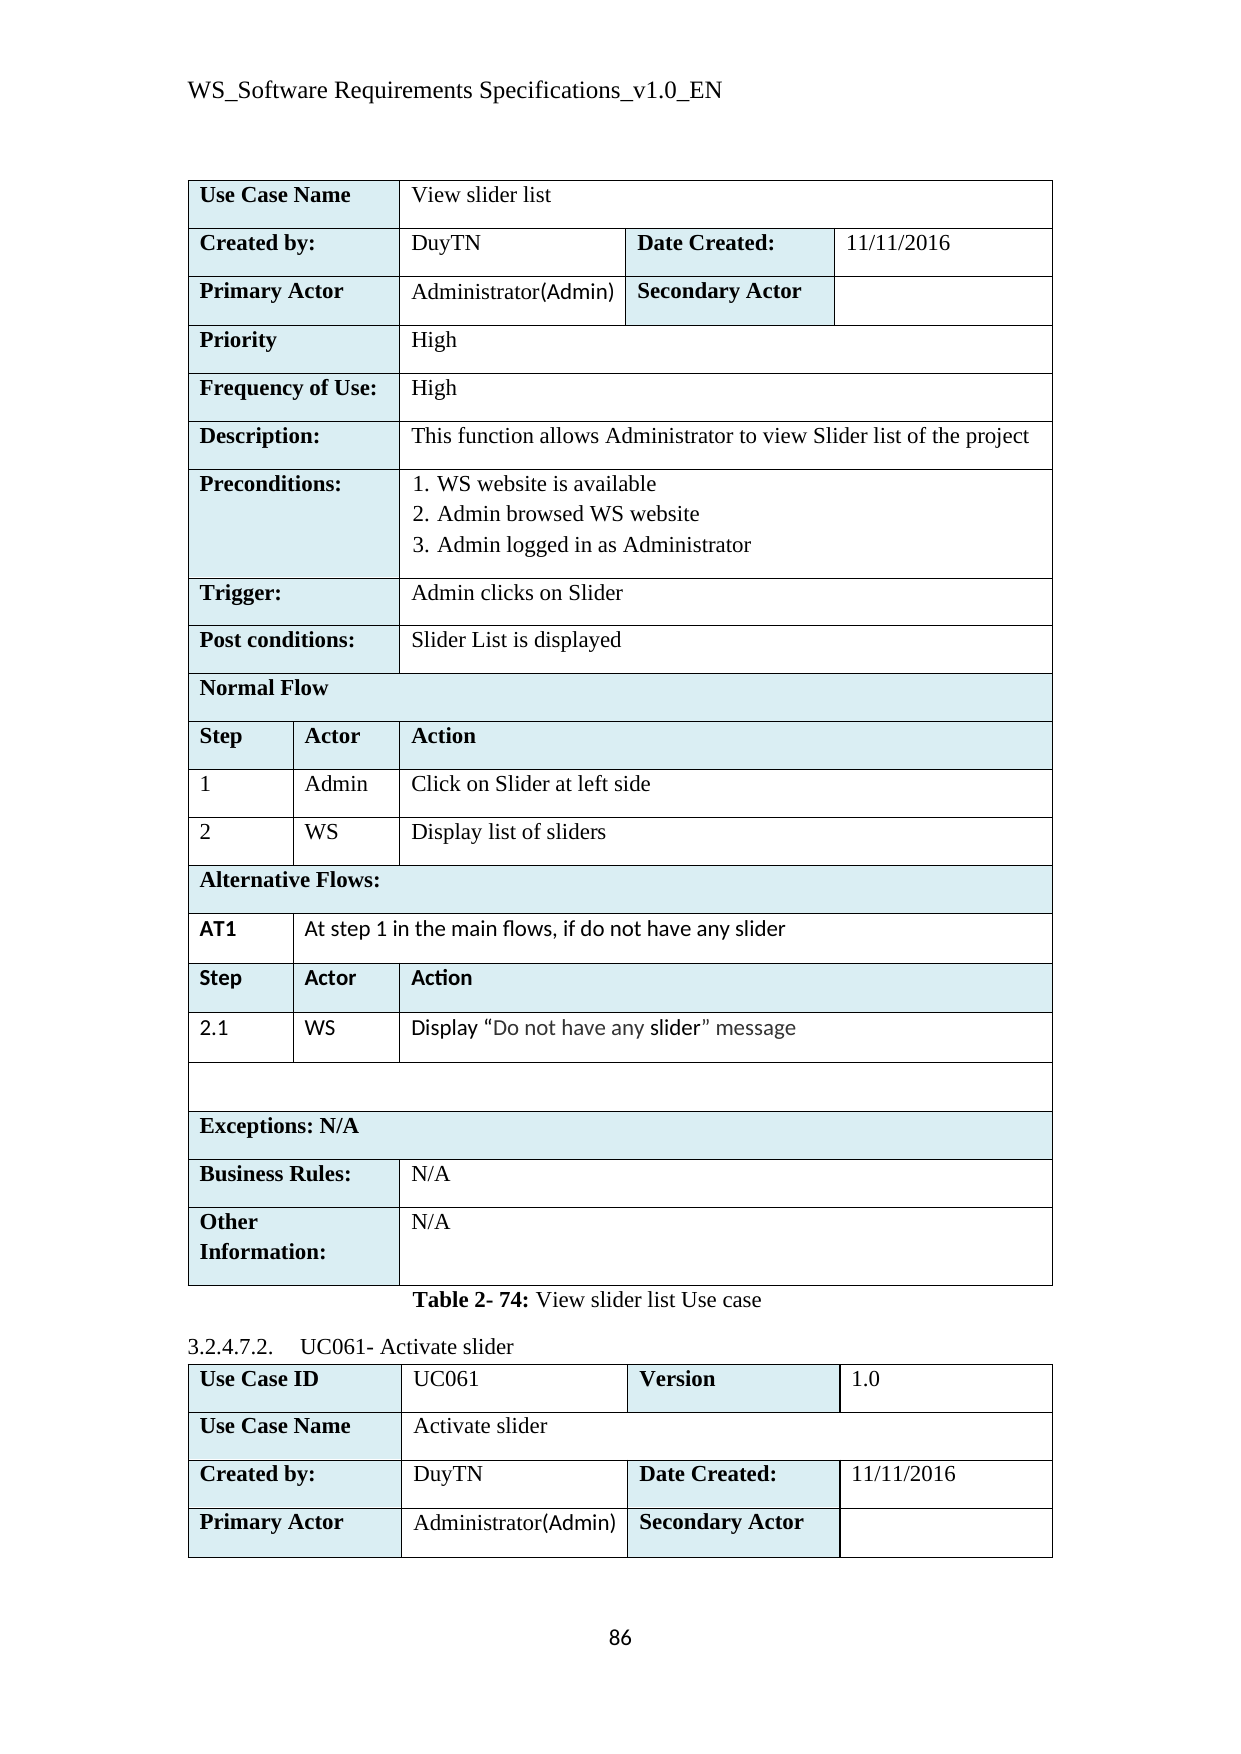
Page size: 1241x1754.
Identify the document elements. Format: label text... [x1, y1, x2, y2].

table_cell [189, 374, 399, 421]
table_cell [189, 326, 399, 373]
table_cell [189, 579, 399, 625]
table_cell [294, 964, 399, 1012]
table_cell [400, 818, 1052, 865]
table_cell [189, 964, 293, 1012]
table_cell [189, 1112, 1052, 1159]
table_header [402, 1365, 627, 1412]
text Table 2- 74: View slider list Use case [337, 1286, 1053, 1313]
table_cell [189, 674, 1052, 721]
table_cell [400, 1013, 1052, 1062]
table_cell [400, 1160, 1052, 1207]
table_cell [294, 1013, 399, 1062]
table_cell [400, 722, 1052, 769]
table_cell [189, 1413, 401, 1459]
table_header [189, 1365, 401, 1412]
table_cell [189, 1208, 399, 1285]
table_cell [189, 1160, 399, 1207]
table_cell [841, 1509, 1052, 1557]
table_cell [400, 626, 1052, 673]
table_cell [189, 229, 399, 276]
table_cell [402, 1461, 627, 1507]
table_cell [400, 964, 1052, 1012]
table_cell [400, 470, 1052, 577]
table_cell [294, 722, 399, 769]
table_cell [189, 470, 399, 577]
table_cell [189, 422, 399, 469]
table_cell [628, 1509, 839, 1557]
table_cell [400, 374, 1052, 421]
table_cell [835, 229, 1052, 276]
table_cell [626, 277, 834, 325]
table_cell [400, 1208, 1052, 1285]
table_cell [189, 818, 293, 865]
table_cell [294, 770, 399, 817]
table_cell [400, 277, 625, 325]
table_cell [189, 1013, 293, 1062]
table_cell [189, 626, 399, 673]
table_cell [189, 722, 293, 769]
subtitle UC061- Activate slider [187, 1333, 1053, 1360]
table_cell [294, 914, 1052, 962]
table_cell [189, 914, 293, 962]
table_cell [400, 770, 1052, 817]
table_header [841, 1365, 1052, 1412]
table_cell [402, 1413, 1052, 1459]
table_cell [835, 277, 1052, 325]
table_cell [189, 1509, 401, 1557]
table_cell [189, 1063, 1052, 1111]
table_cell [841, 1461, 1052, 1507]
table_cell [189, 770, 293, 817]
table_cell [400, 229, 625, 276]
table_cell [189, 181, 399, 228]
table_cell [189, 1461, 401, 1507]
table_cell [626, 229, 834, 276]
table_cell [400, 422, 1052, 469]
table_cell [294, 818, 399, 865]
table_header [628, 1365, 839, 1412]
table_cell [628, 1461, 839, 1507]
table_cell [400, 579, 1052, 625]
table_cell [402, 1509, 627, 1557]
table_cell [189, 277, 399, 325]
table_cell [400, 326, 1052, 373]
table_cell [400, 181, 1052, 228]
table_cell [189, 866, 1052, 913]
